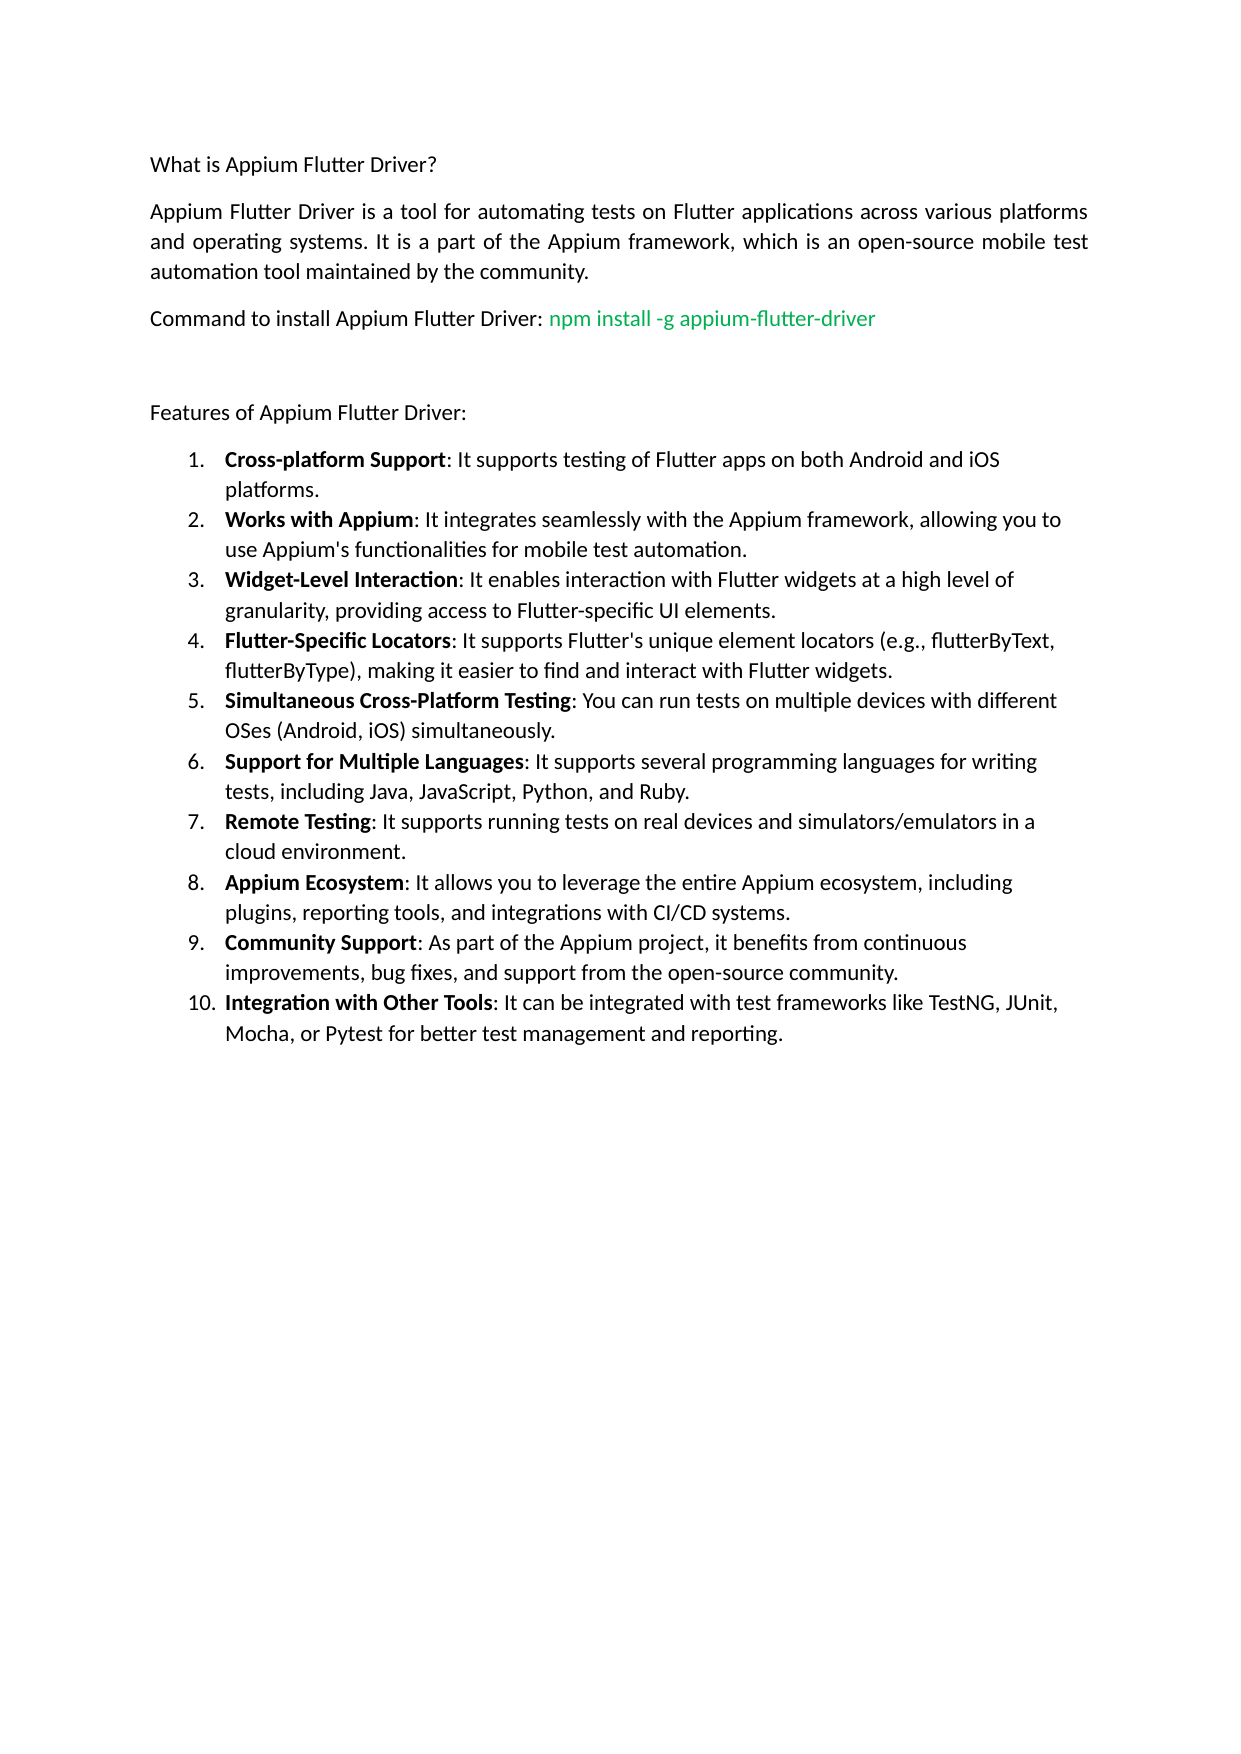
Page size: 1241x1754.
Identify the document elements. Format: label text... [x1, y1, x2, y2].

list Appium Ecosystem: It allows you to leverage the entire Appium ecosystem, including plugins, reporting tools, and integrations with CI/CD systems. [187, 868, 1090, 926]
list Widget-Level Interaction: It enables interaction with Flutter widgets at a high level of granularity, providing access to Flutter-specific UI elements. [187, 566, 1090, 624]
list Remote Testing: It supports running tests on real devices and simulators/emulators in a cloud environment. [187, 807, 1090, 866]
list Flutter-Specific Locators: It supports Flutter's unique element locators (e.g., flutterByText, flutterByType), making it easier to find and interact with Flutter widgets. [187, 626, 1090, 684]
text Command to install Appium Flutter Driver: npm install -g appium-flutter-driver [150, 304, 1090, 332]
list Community Support: As part of the Appium project, it benefits from continuous improvements, bug fixes, and support from the open-source community. [187, 928, 1090, 986]
text Appium Flutter Driver is a tool for automating tests on Flutter applications across various platforms and operating systems. It is a part of the Appium framework, which is an open-source mobile test automation tool maintained by the community. [150, 197, 1090, 285]
list Simultaneous Cross-Platform Testing: You can run tests on multiple devices with different OSes (Android, iOS) simultaneously. [187, 686, 1090, 745]
text What is Appium Flutter Driver? [150, 150, 1090, 178]
list Cross-platform Support: It supports testing of Flutter apps on both Android and iOS platforms. [187, 445, 1090, 503]
list Works with Appium: It integrates seamlessly with the Appium framework, allowing you to use Appium's functionalities for mobile test automation. [187, 505, 1090, 563]
list Integration with Other Tools: It can be integrated with test frameworks like TestNG, JUnit, Mocha, or Pytest for better test management and reporting. [187, 988, 1090, 1047]
list Support for Multiple Languages: It supports several programming languages for writing tests, including Java, JavaScript, Python, and Ruby. [187, 747, 1090, 805]
text Features of Appium Flutter Driver: [150, 398, 1090, 426]
